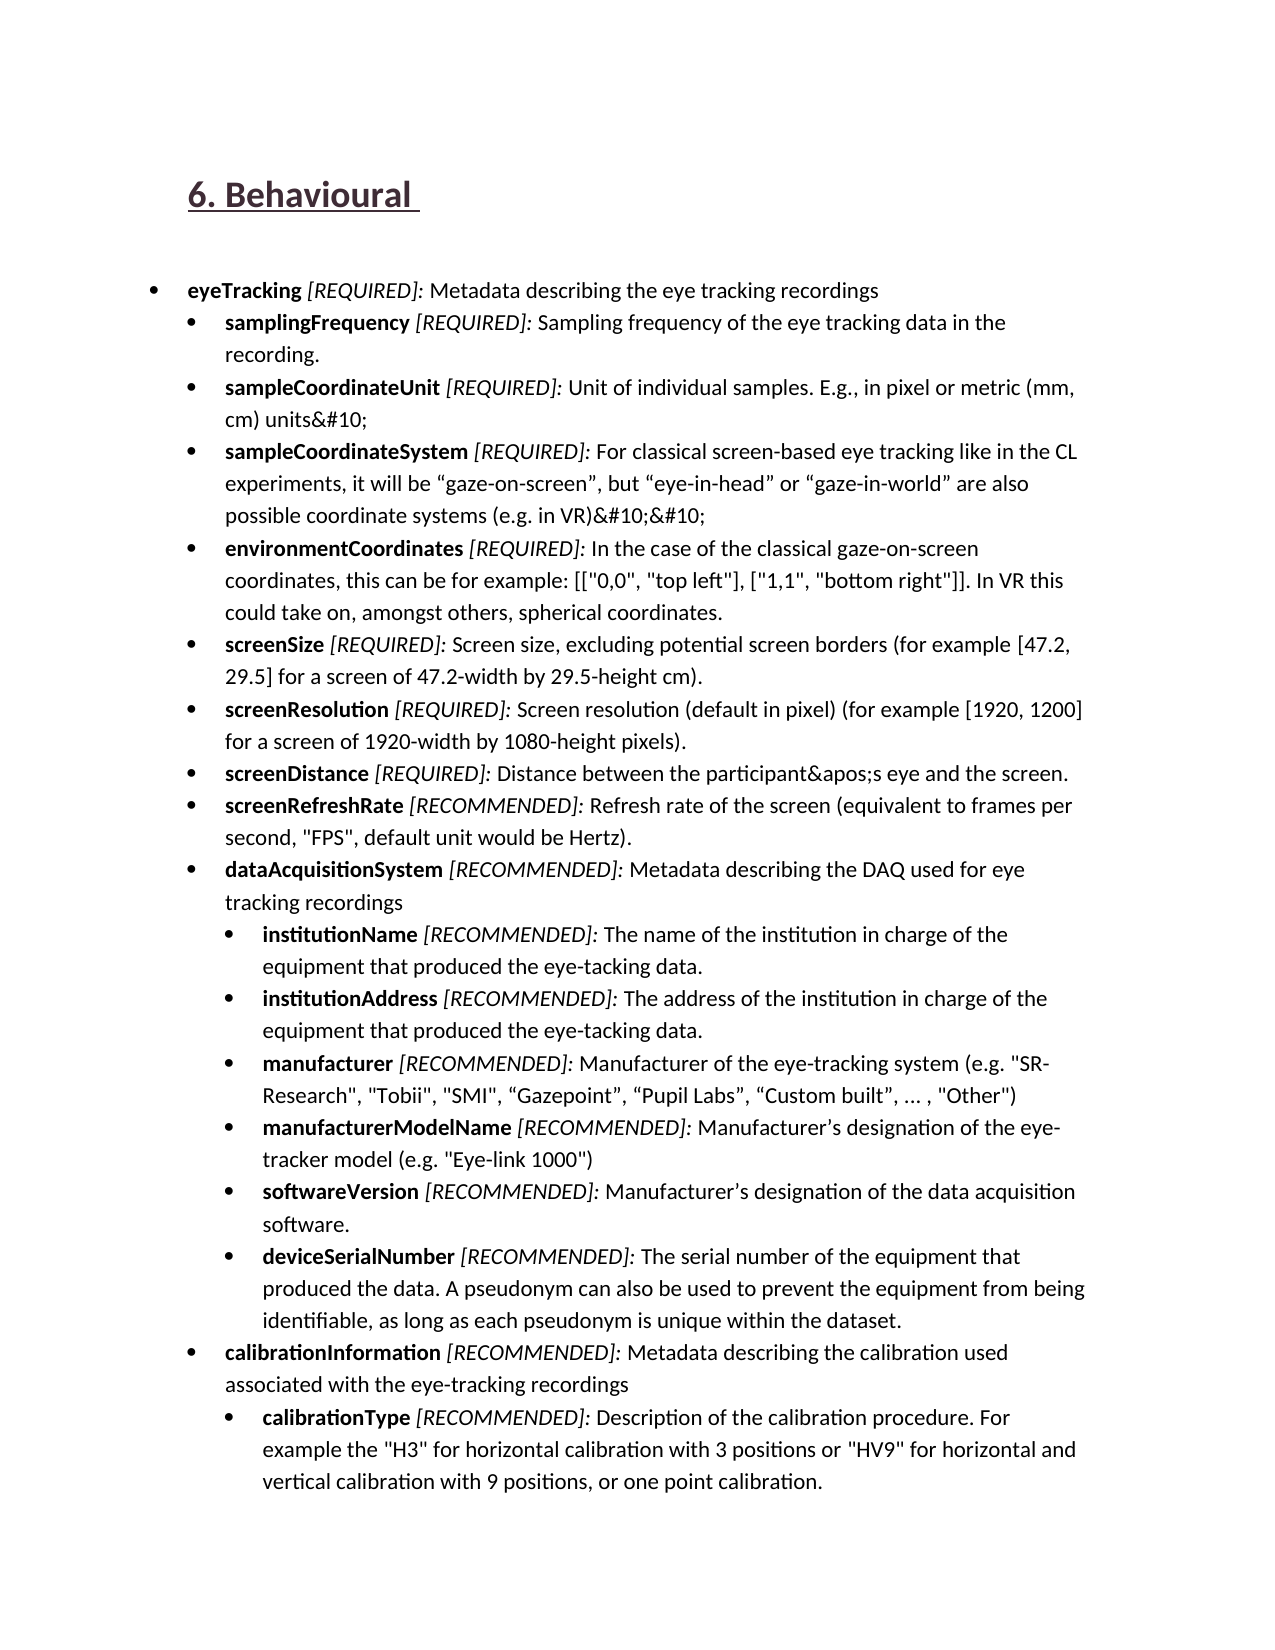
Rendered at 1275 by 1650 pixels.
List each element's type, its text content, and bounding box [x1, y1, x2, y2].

list deviceSerialNumber [RECOMMENDED]: The serial number of the equipment that produced the data. A pseudonym can also be used to prevent the equipment from being identifiable, as long as each pseudonym is unique within the dataset. [225, 1242, 1087, 1334]
list institutionName [RECOMMENDED]: The name of the institution in charge of the equipment that produced the eye-tacking data. [225, 920, 1087, 980]
list institutionAddress [RECOMMENDED]: The address of the institution in charge of the equipment that produced the eye-tacking data. [225, 984, 1087, 1044]
list dataAcquisitionSystem [RECOMMENDED]: Metadata describing the DAQ used for eye tracking recordings [187, 856, 1087, 916]
list calibrationInformation [RECOMMENDED]: Metadata describing the calibration used associated with the eye-tracking recordings [187, 1338, 1087, 1399]
list samplingFrequency [REQUIRED]: Sampling frequency of the eye tracking data in the recording. [187, 308, 1087, 369]
subtitle 6. Behavioural [187, 171, 1087, 269]
list screenDistance [REQUIRED]: Distance between the participant&apos;s eye and the screen. [187, 759, 1087, 787]
list sampleCoordinateSystem [REQUIRED]: For classical screen-based eye tracking like in the CL experiments, it will be “gaze-on-screen”, but “eye-in-head” or “gaze-in-world” are also possible coordinate systems (e.g. in VR)&#10;&#10; [187, 437, 1087, 529]
list environmentCoordinates [REQUIRED]: In the case of the classical gaze-on-screen coordinates, this can be for example: [["0,0", "top left"], ["1,1", "bottom right"]]. In VR this could take on, amongst others, spherical coordinates. [187, 534, 1087, 626]
list screenRefreshRate [RECOMMENDED]: Refresh rate of the screen (equivalent to frames per second, "FPS", default unit would be Hertz). [187, 791, 1087, 851]
list softwareVersion [RECOMMENDED]: Manufacturer’s designation of the data acquisition software. [225, 1177, 1087, 1238]
list eyeTracking [REQUIRED]: Metadata describing the eye tracking recordings [150, 276, 1087, 304]
list screenSize [REQUIRED]: Screen size, excluding potential screen borders (for example [47.2, 29.5] for a screen of 47.2-width by 29.5-height cm). [187, 630, 1087, 691]
list manufacturerModelName [RECOMMENDED]: Manufacturer’s designation of the eye-tracker model (e.g. "Eye-link 1000") [225, 1113, 1087, 1173]
list calibrationType [RECOMMENDED]: Description of the calibration procedure. For example the "H3" for horizontal calibration with 3 positions or "HV9" for horizontal and vertical calibration with 9 positions, or one point calibration. [225, 1403, 1087, 1495]
list manufacturer [RECOMMENDED]: Manufacturer of the eye-tracking system (e.g. "SR-Research", "Tobii", "SMI", “Gazepoint”, “Pupil Labs”, “Custom built”, ... , "Other") [225, 1049, 1087, 1109]
list screenResolution [REQUIRED]: Screen resolution (default in pixel) (for example [1920, 1200] for a screen of 1920-width by 1080-height pixels). [187, 695, 1087, 755]
list sampleCoordinateUnit [REQUIRED]: Unit of individual samples. E.g., in pixel or metric (mm, cm) units&#10; [187, 373, 1087, 433]
